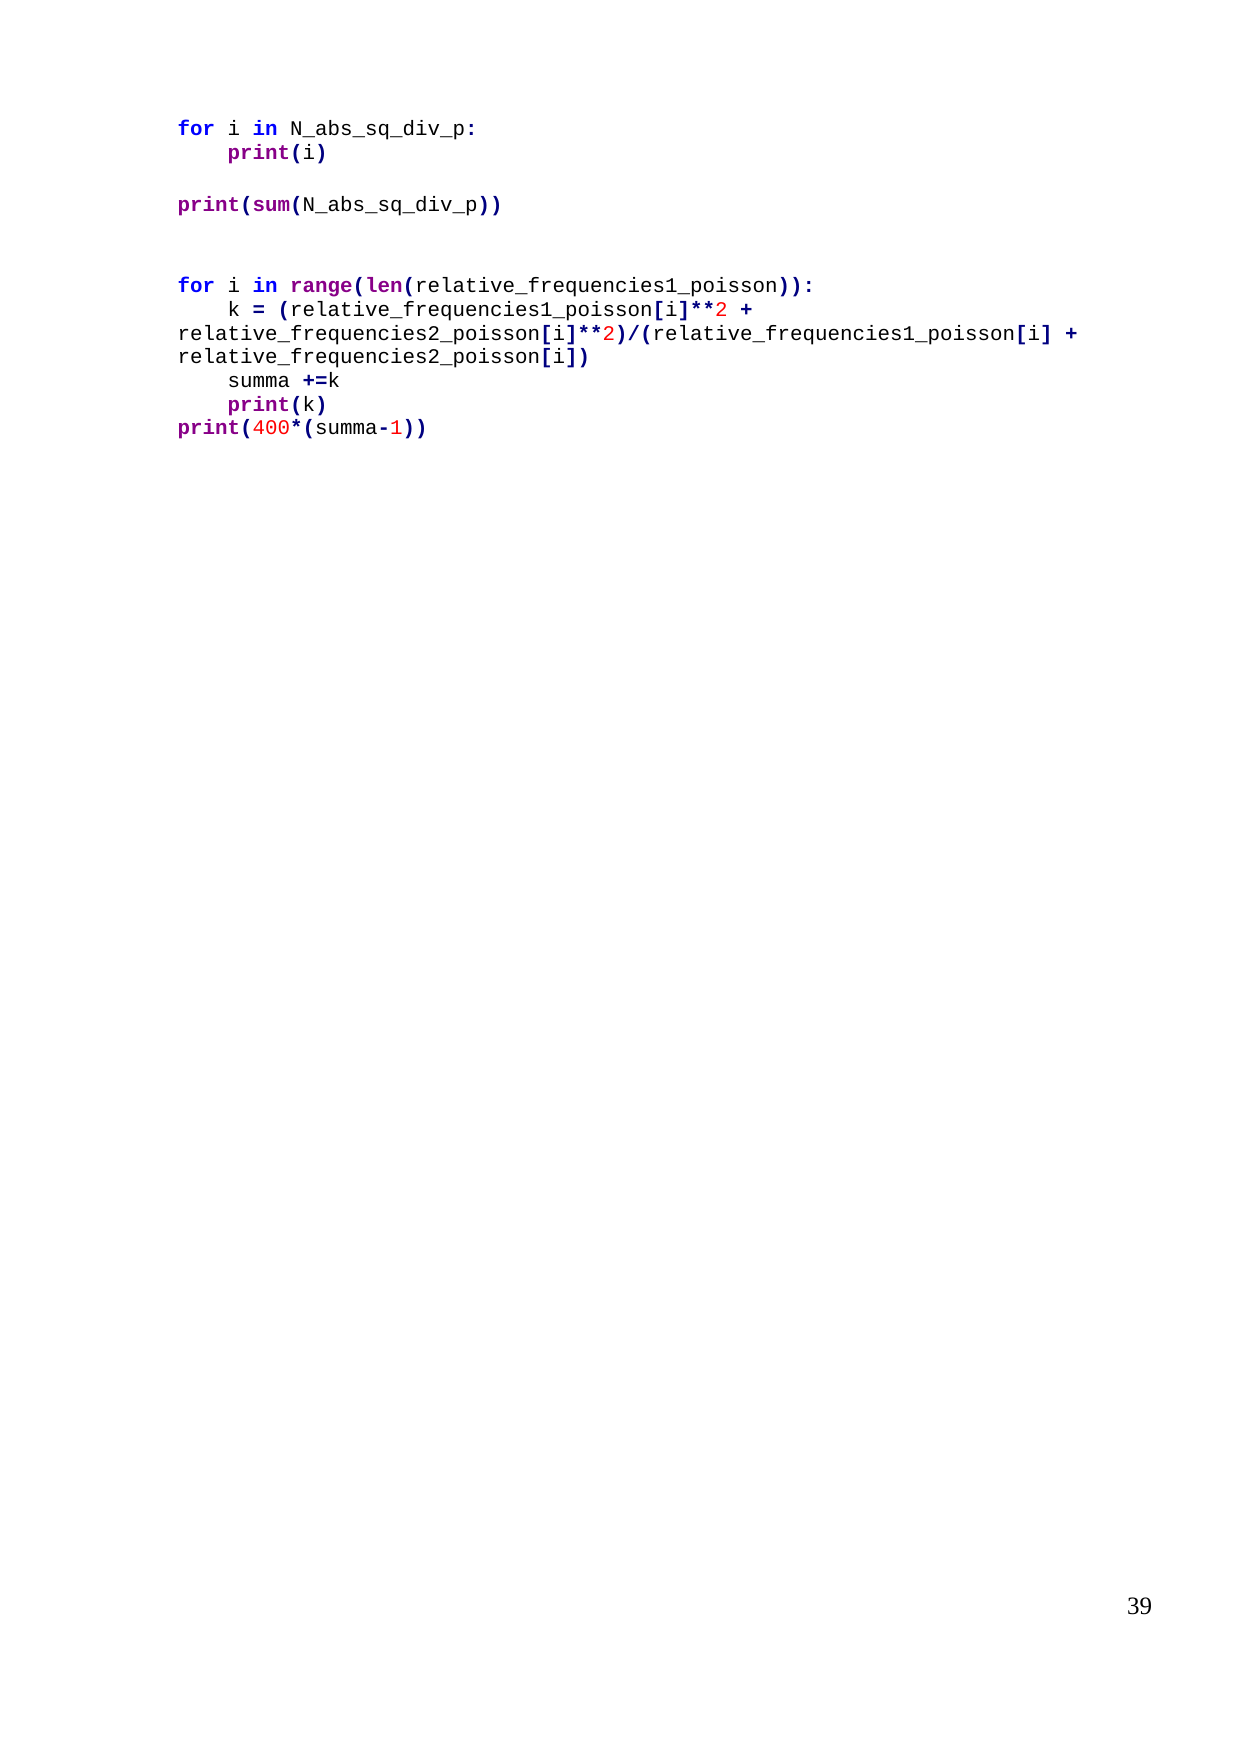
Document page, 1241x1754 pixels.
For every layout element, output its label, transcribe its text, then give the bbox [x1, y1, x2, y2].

text print(400*(summa-1)) [177, 417, 1152, 441]
text print(sum(N_abs_sq_div_p)) [177, 194, 1152, 218]
text k = (relative_frequencies1_poisson[i]**2 + relative_frequencies2_poisson[i]**2)/(relative_frequencies1_poisson[i] + relative_frequencies2_poisson[i]) [177, 299, 1152, 370]
text summa +=k [177, 370, 1152, 393]
text for i in N_abs_sq_div_p: [177, 118, 1152, 142]
text print(k) [177, 393, 1152, 417]
text print(i) [177, 142, 1152, 165]
text for i in range(len(relative_frequencies1_poisson)): [177, 275, 1152, 299]
